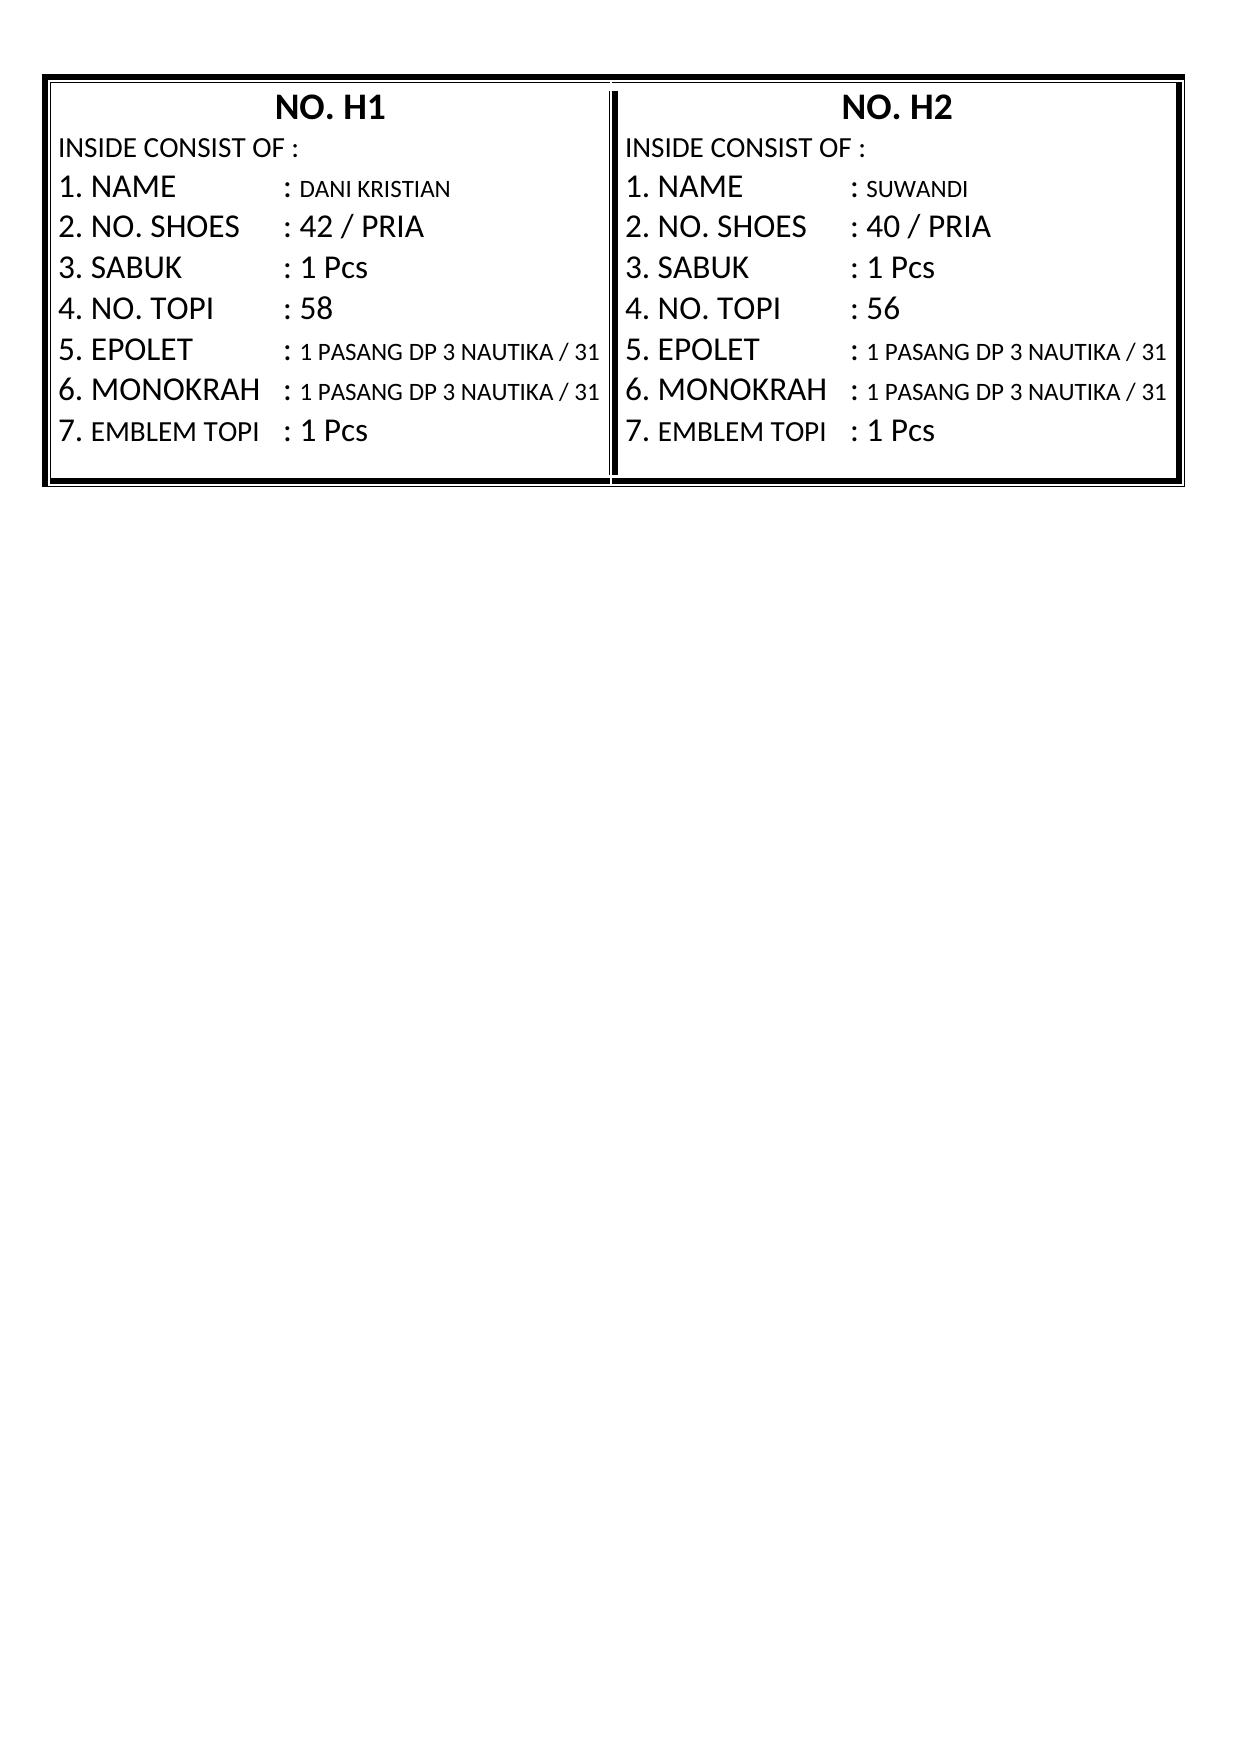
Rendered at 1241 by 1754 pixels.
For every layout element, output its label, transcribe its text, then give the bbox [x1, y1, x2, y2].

table_header NO. H1 INSIDE CONSIST OF : 1. NAME : DANI KRISTIAN 2. NO. SHOES : 42 / PRIA 3. SABUK : 1 Pcs 4. NO. TOPI : 58 5. EPOLET : 1 PASANG DP 3 NAUTIKA / 31 6. MONOKRAH : 1 PASANG DP 3 NAUTIKA / 31 7. EMBLEM TOPI : 1 Pcs [48, 80, 613, 478]
table_header NO. H2 INSIDE CONSIST OF : 1. NAME : SUWANDI 2. NO. SHOES : 40 / PRIA 3. SABUK : 1 Pcs 4. NO. TOPI : 56 5. EPOLET : 1 PASANG DP 3 NAUTIKA / 31 6. MONOKRAH : 1 PASANG DP 3 NAUTIKA / 31 7. EMBLEM TOPI : 1 Pcs [614, 83, 1176, 478]
